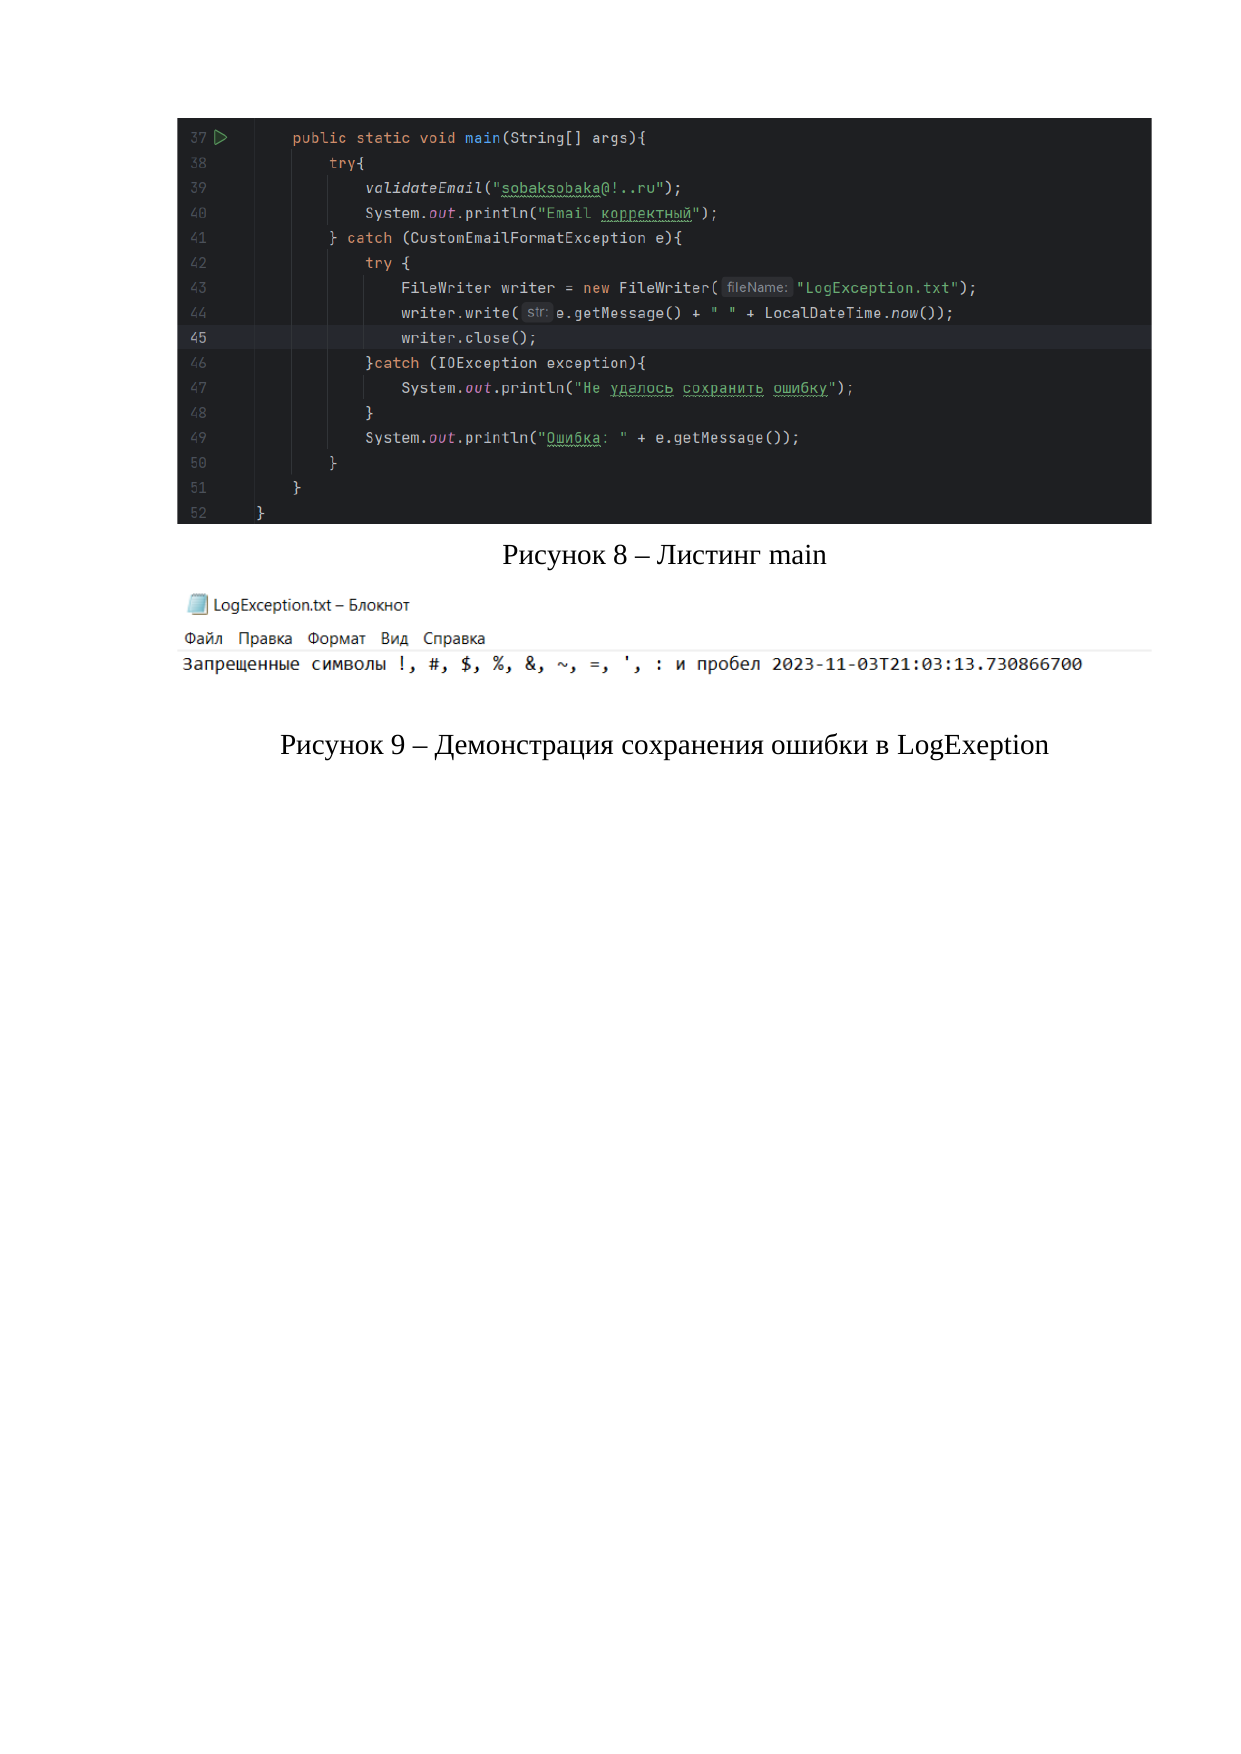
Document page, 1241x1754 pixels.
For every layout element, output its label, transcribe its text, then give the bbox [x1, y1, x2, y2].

text Рисунок 8 – Листинг main [177, 537, 1152, 571]
picture [177, 118, 1152, 524]
text Рисунок 9 – Демонстрация сохранения ошибки в LogExeption [177, 727, 1152, 760]
picture [177, 587, 1152, 713]
